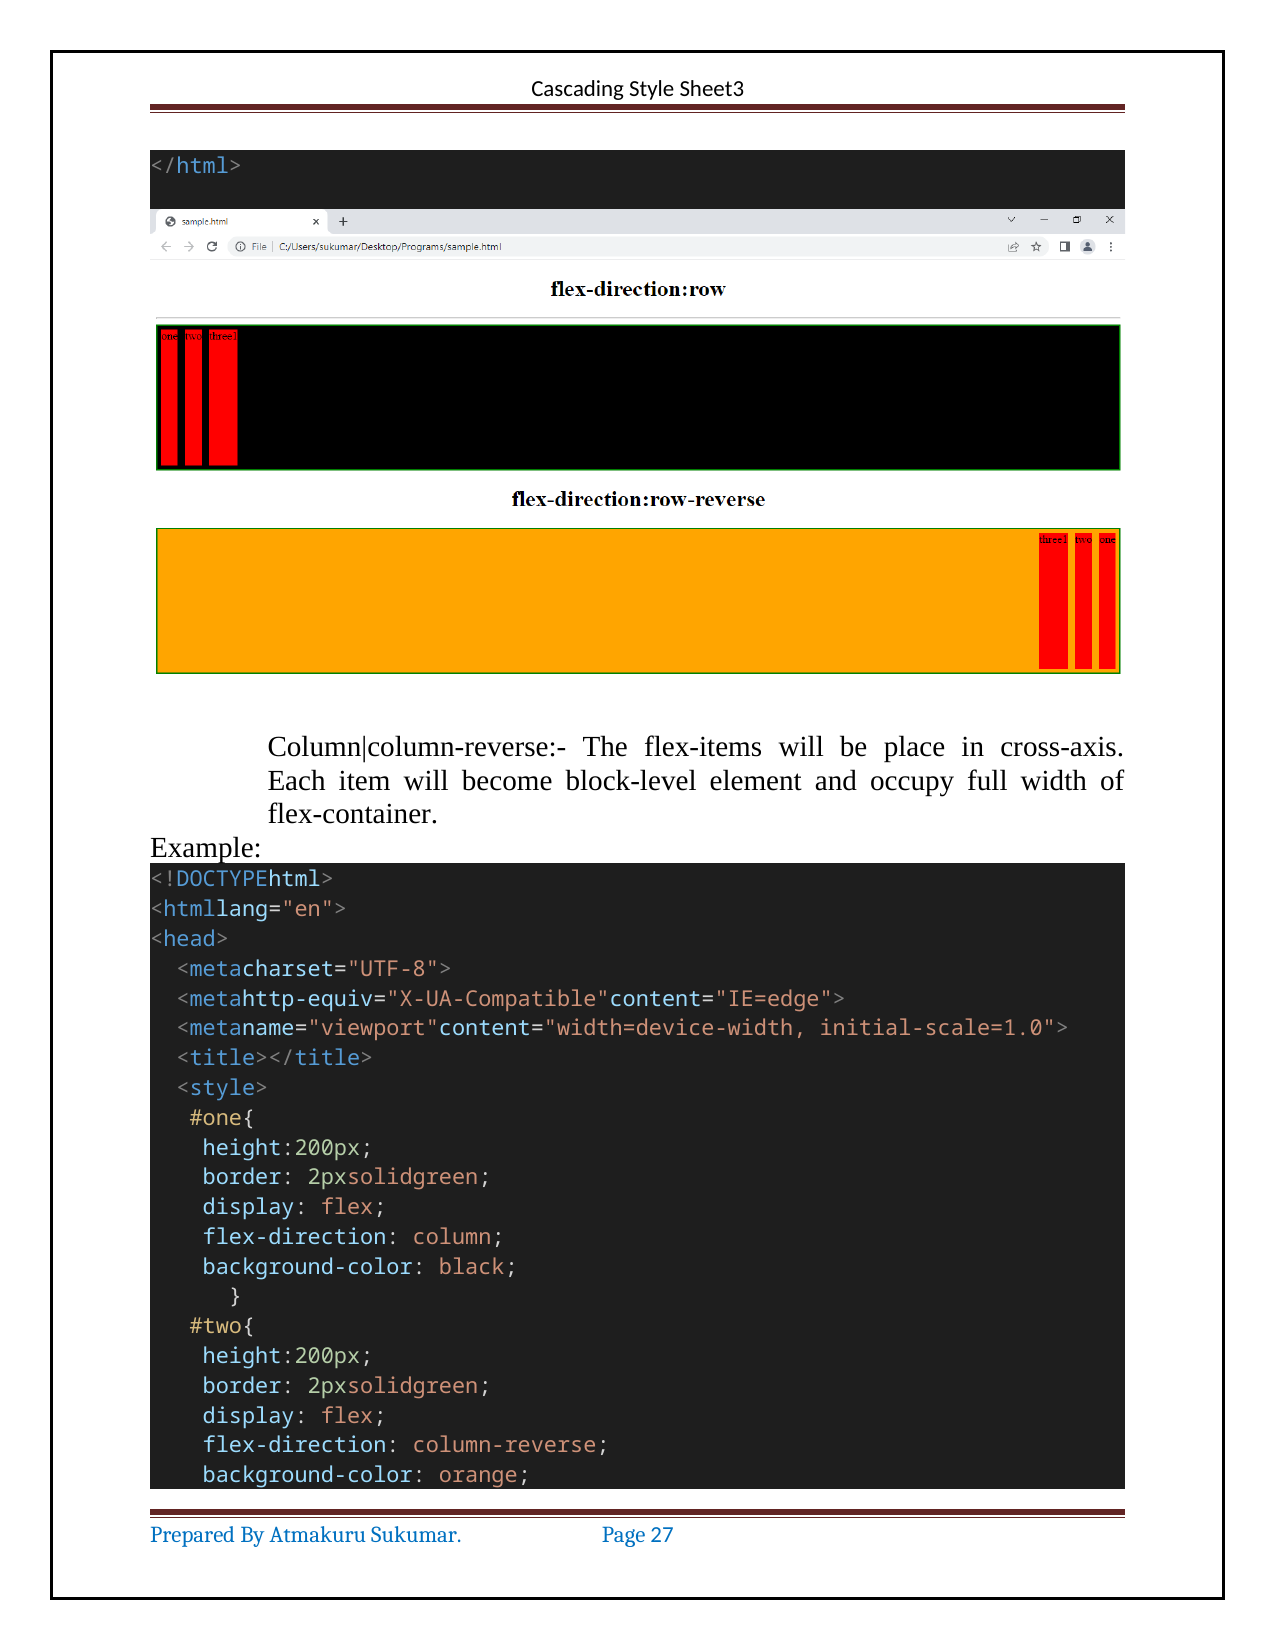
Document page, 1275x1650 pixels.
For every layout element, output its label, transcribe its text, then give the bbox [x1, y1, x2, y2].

text display: flex; [150, 1399, 1125, 1429]
text display: flex; [150, 1191, 1125, 1221]
text <metahttp-equiv="X-UA-Compatible"content="IE=edge"> [150, 982, 1125, 1012]
text #one{ [150, 1102, 1125, 1131]
text background-color: orange; [150, 1459, 1125, 1489]
text height:200px; [150, 1340, 1125, 1370]
text height:200px; [150, 1131, 1125, 1161]
text flex-direction: column-reverse; [150, 1429, 1125, 1459]
text border: 2pxsolidgreen; [150, 1370, 1125, 1399]
text <head> [150, 923, 1125, 953]
text </html> [150, 150, 1125, 180]
text flex-direction: column; [150, 1221, 1125, 1251]
text <title></title> [150, 1042, 1125, 1072]
text <!DOCTYPEhtml> [150, 863, 1125, 893]
picture [150, 209, 1125, 730]
text <style> [150, 1072, 1125, 1102]
text border: 2pxsolidgreen; [150, 1161, 1125, 1191]
text background-color: black; [150, 1251, 1125, 1280]
text #two{ [150, 1310, 1125, 1340]
text <metacharset="UTF-8"> [150, 953, 1125, 982]
text <htmllang="en"> [150, 893, 1125, 923]
text } [150, 1280, 1125, 1310]
text <metaname="viewport"content="width=device-width, initial-scale=1.0"> [150, 1012, 1125, 1042]
text Example: [150, 830, 1125, 863]
list Column|column-reverse:- The flex-items will be place in cross-axis. Each item will become block-level element and occupy full width of flex-container. [267, 730, 1125, 830]
